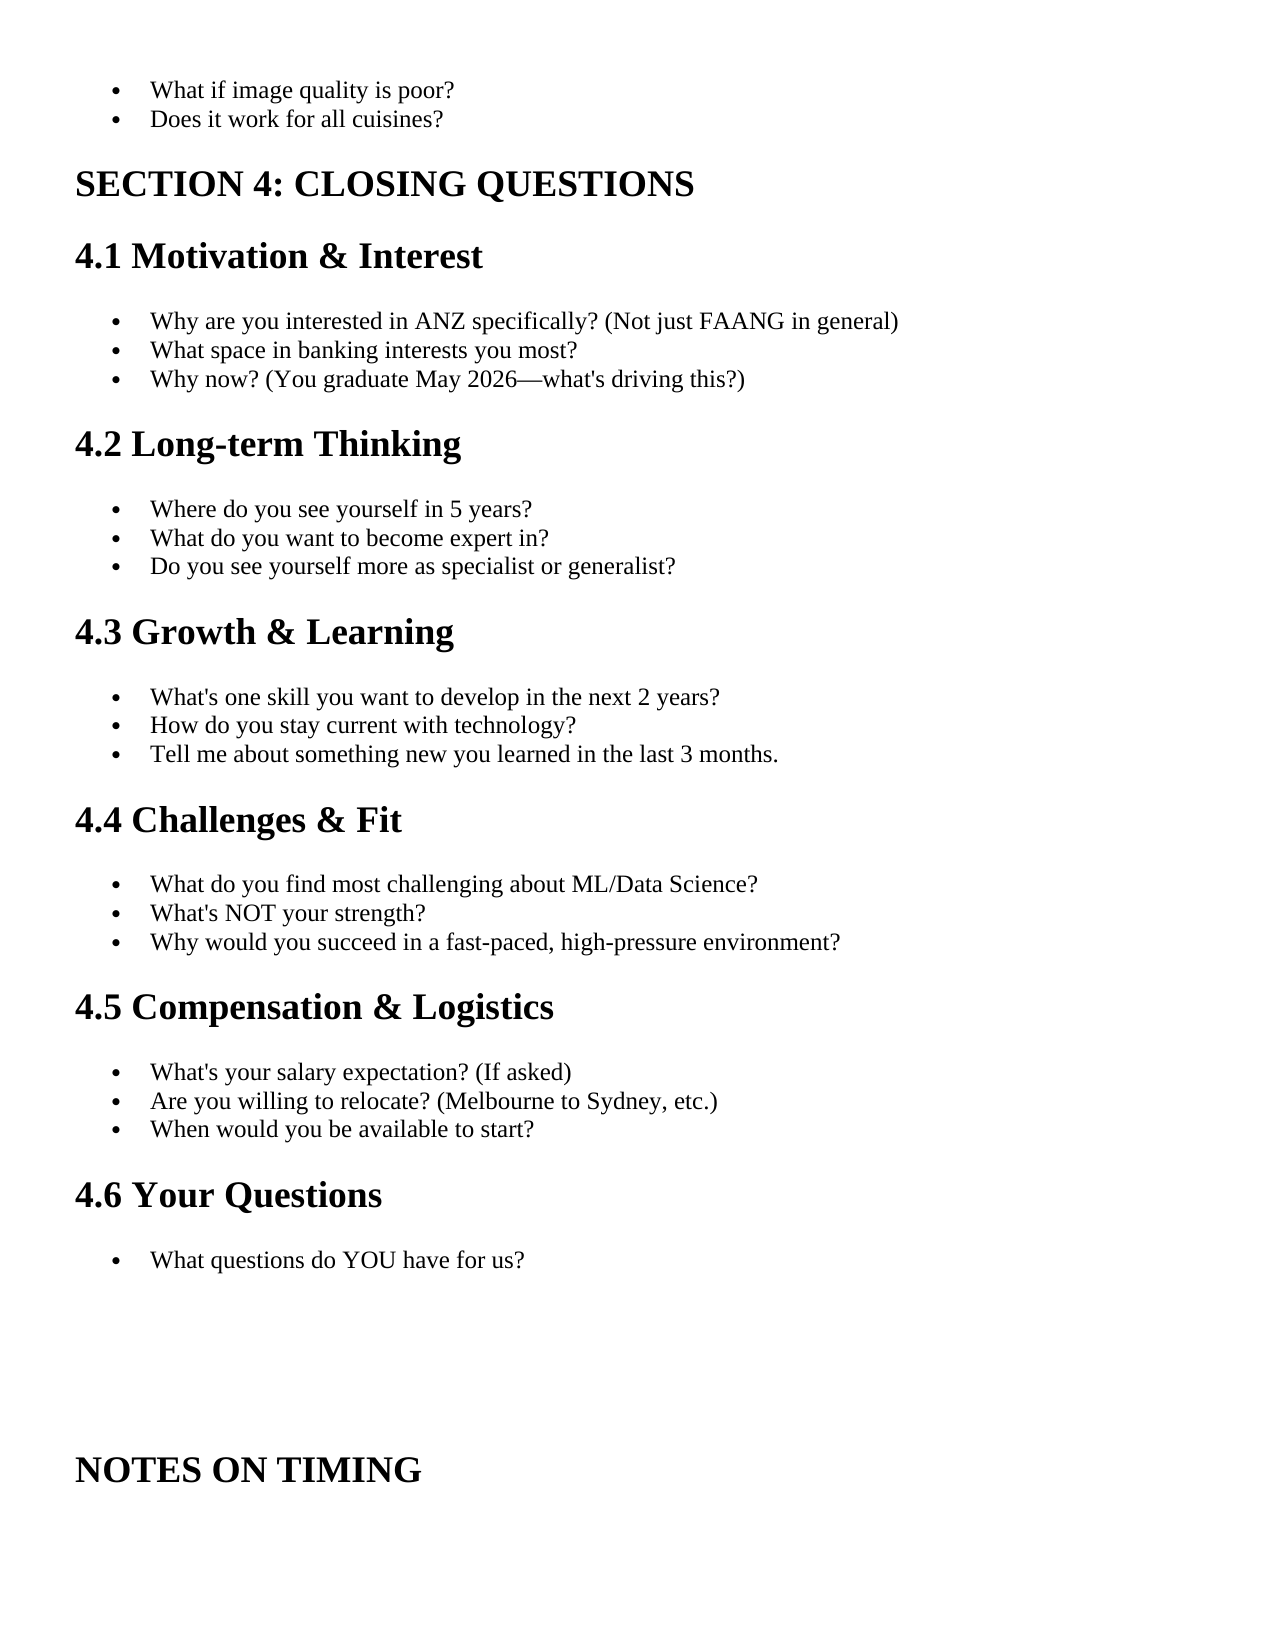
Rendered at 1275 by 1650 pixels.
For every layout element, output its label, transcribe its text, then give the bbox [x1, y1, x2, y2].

text 4.6 Your Questions [75, 1172, 1200, 1216]
list How do you stay current with technology? [112, 710, 1200, 739]
list What do you want to become expert in? [112, 523, 1200, 551]
text 4.2 Long-term Thinking [75, 422, 1200, 465]
list Does it work for all cuisines? [112, 104, 1200, 132]
list Are you willing to relocate? (Melbourne to Sydney, etc.) [112, 1086, 1200, 1114]
list What space in banking interests you most? [112, 335, 1200, 364]
list What's NOT your strength? [112, 898, 1200, 927]
list Why are you interested in ANZ specifically? (Not just FAANG in general) [112, 306, 1200, 335]
text 4.1 Motivation & Interest [75, 234, 1200, 277]
text 4.3 Growth & Learning [75, 609, 1200, 652]
list Why now? (You graduate May 2026—what's driving this?) [112, 364, 1200, 392]
list What questions do YOU have for us? [112, 1245, 1200, 1273]
list What if image quality is poor? [112, 75, 1200, 104]
list What do you find most challenging about ML/Data Science? [112, 869, 1200, 898]
list Why would you succeed in a fast-paced, high-pressure environment? [112, 927, 1200, 956]
list Do you see yourself more as specialist or generalist? [112, 551, 1200, 580]
list Tell me about something new you learned in the last 3 months. [112, 739, 1200, 768]
text SECTION 4: CLOSING QUESTIONS [75, 162, 1200, 205]
text 4.4 Challenges & Fit [75, 797, 1200, 840]
list When would you be available to start? [112, 1114, 1200, 1143]
list What's your salary expectation? (If asked) [112, 1057, 1200, 1086]
list What's one skill you want to develop in the next 2 years? [112, 682, 1200, 710]
list Where do you see yourself in 5 years? [112, 494, 1200, 523]
text NOTES ON TIMING [75, 1447, 1200, 1490]
text 4.5 Compensation & Logistics [75, 985, 1200, 1028]
